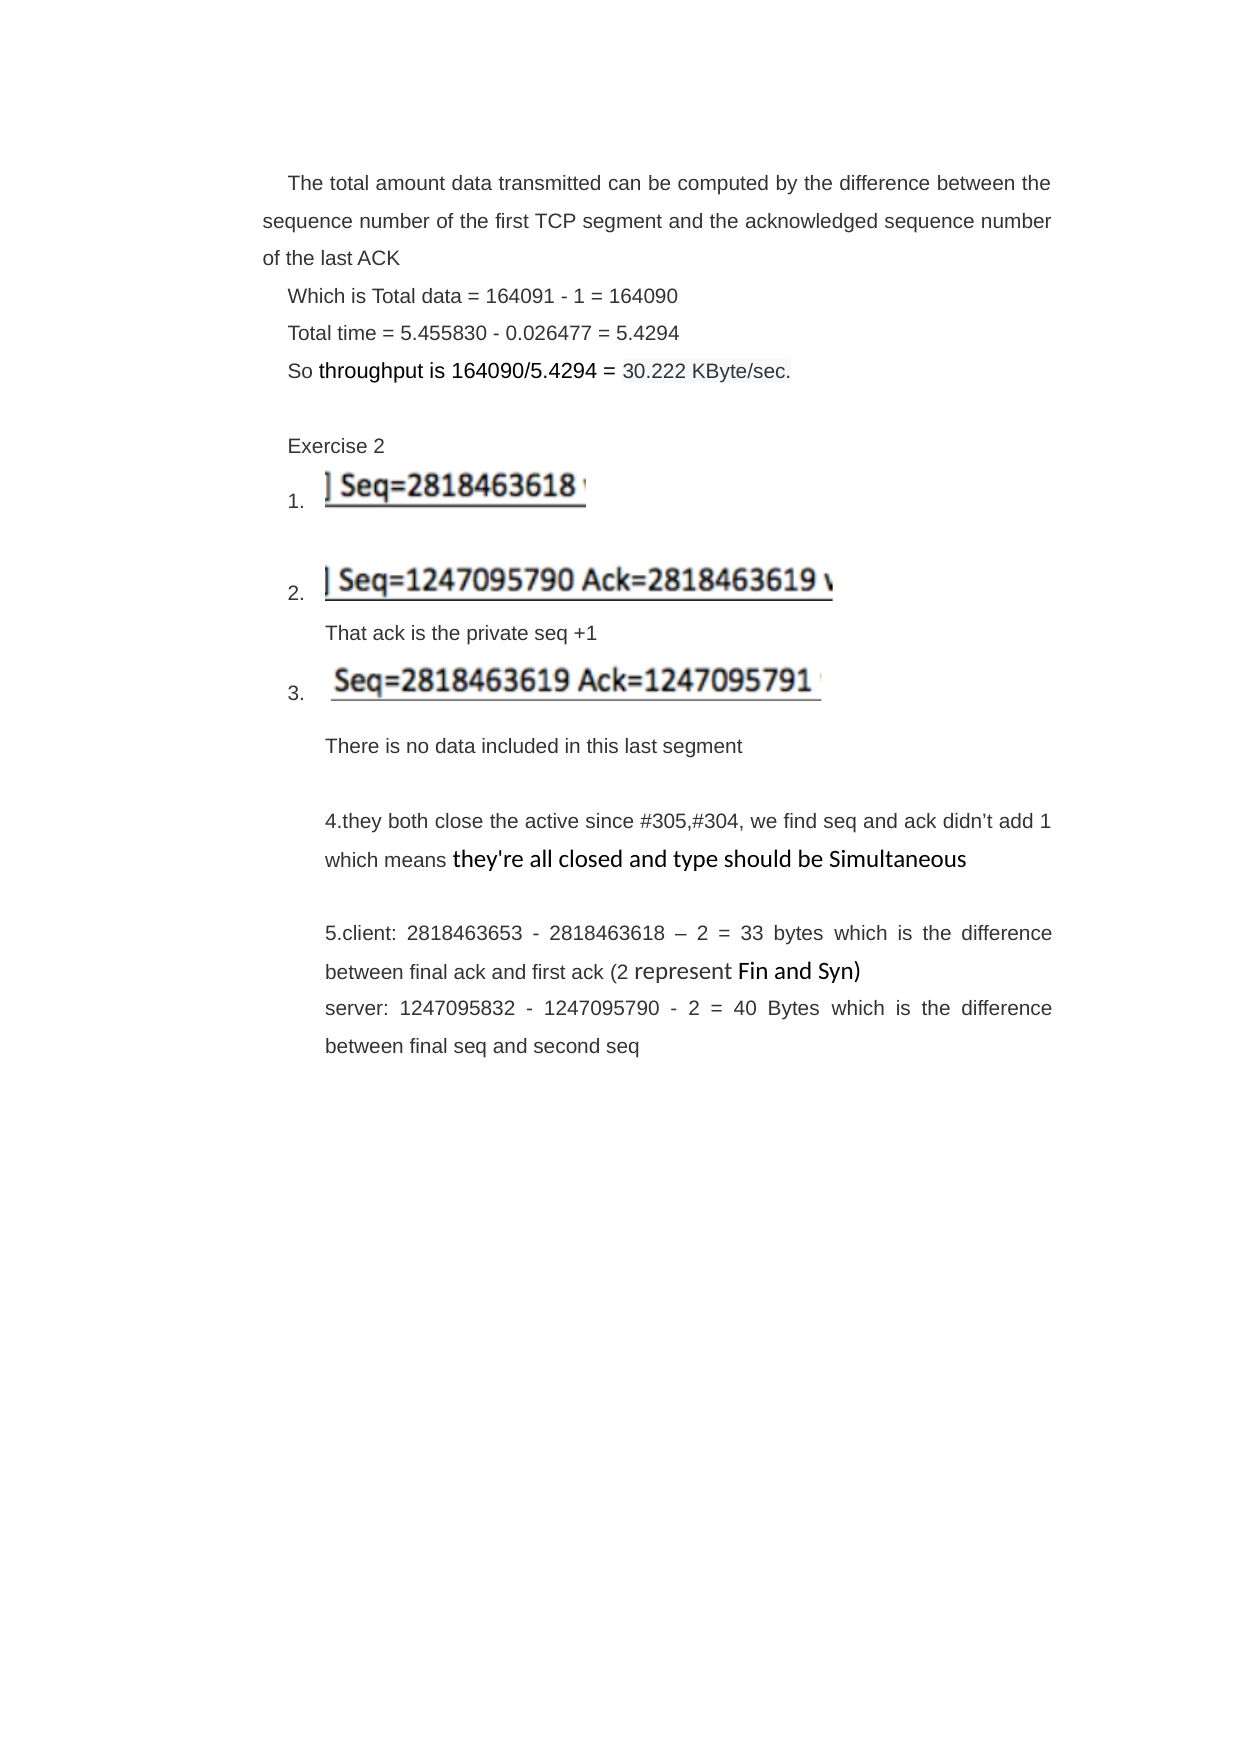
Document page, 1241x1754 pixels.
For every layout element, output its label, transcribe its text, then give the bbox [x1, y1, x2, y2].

list Total time = 5.455830 - 0.026477 = 5.4294 [262, 314, 1053, 352]
list That ack is the private seq +1 [325, 614, 1053, 652]
text 4.they both close the active since #305,#304, we find seq and ack didn’t add 1 which means they're all closed and type should be Simultaneous [325, 802, 1053, 877]
list So throughput is 164090/5.4294 = 30.222 KByte/sec. [262, 352, 1053, 389]
text server: 1247095832 - 1247095790 - 2 = 40 Bytes which is the difference between final seq and second seq [325, 989, 1053, 1064]
picture [325, 464, 586, 509]
list Which is Total data = 164091 - 1 = 164090 [262, 277, 1053, 314]
text 5.client: 2818463653 - 2818463618 – 2 = 33 bytes which is the difference between final ack and first ack (2 represent Fin and Syn) [325, 914, 1053, 989]
picture [325, 539, 833, 601]
list There is no data included in this last segment [325, 727, 1053, 764]
picture [330, 652, 822, 701]
list The total amount data transmitted can be computed by the difference between the sequence number of the first TCP segment and the acknowledged sequence number of the last ACK [262, 164, 1053, 277]
list Exercise 2 [262, 427, 1053, 464]
